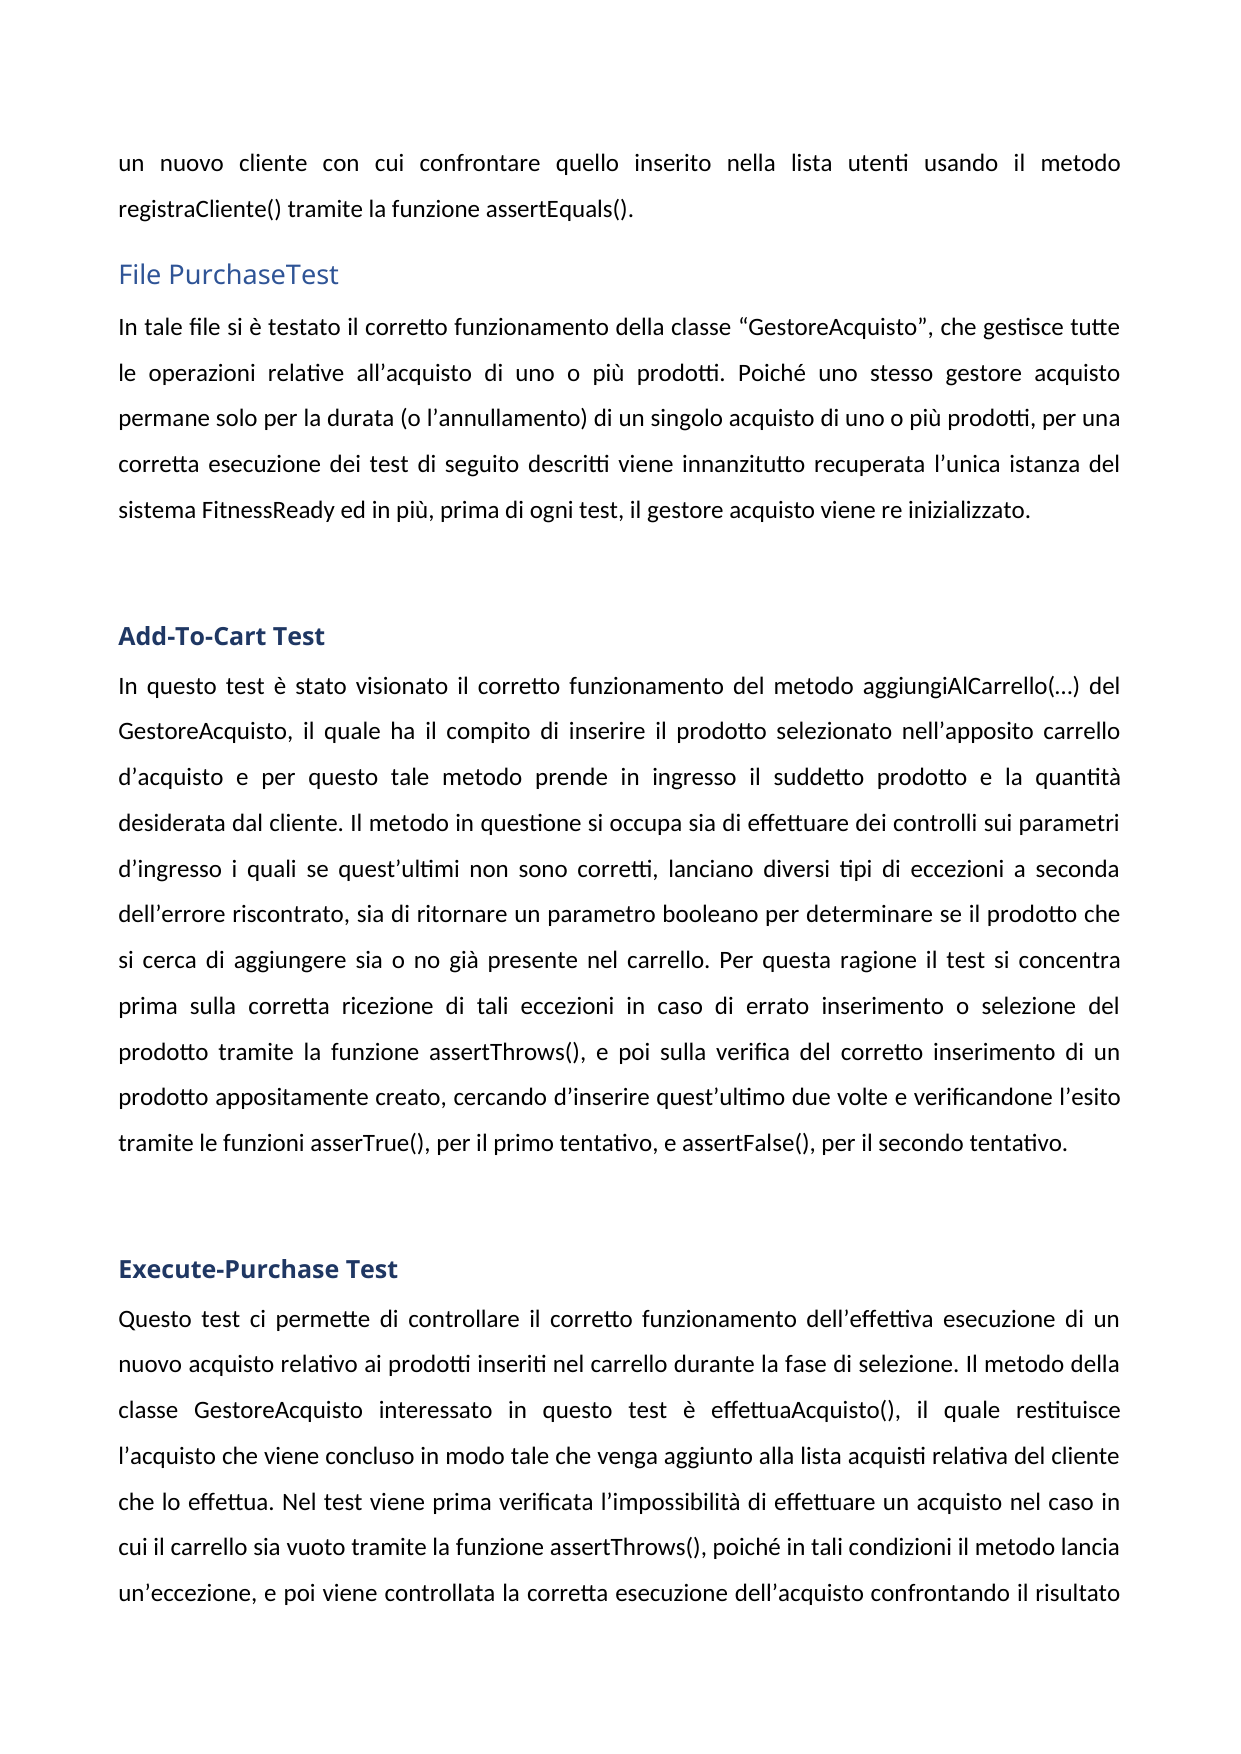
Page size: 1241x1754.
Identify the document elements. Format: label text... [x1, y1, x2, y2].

subtitle Execute-Purchase Test [118, 1252, 1122, 1286]
text In tale file si è testato il corretto funzionamento della classe “GestoreAcquisto”, che gestisce tutte le operazioni relative all’acquisto di uno o più prodotti. Poiché uno stesso gestore acquisto permane solo per la durata (o l’annullamento) di un singolo acquisto di uno o più prodotti, per una corretta esecuzione dei test di seguito descritti viene innanzitutto recuperata l’unica istanza del sistema FitnessReady ed in più, prima di ogni test, il gestore acquisto viene re inizializzato. [118, 311, 1122, 524]
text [118, 148, 1122, 224]
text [118, 1303, 1122, 1608]
text In questo test è stato visionato il corretto funzionamento del metodo aggiungiAlCarrello(…) del GestoreAcquisto, il quale ha il compito di inserire il prodotto selezionato nell’apposito carrello d’acquisto e per questo tale metodo prende in ingresso il suddetto prodotto e la quantità desiderata dal cliente. Il metodo in questione si occupa sia di effettuare dei controlli sui parametri d’ingresso i quali se quest’ultimi non sono corretti, lanciano diversi tipi di eccezioni a seconda dell’errore riscontrato, sia di ritornare un parametro booleano per determinare se il prodotto che si cerca di aggiungere sia o no già presente nel carrello. Per questa ragione il test si concentra prima sulla corretta ricezione di tali eccezioni in caso di errato inserimento o selezione del prodotto tramite la funzione assertThrows(), e poi sulla verifica del corretto inserimento di un prodotto appositamente creato, cercando d’inserire quest’ultimo due volte e verificandone l’esito tramite le funzioni asserTrue(), per il primo tentativo, e assertFalse(), per il secondo tentativo. [118, 670, 1122, 1158]
subtitle File PurchaseTest [118, 256, 1122, 293]
subtitle Add-To-Cart Test [118, 619, 1122, 653]
